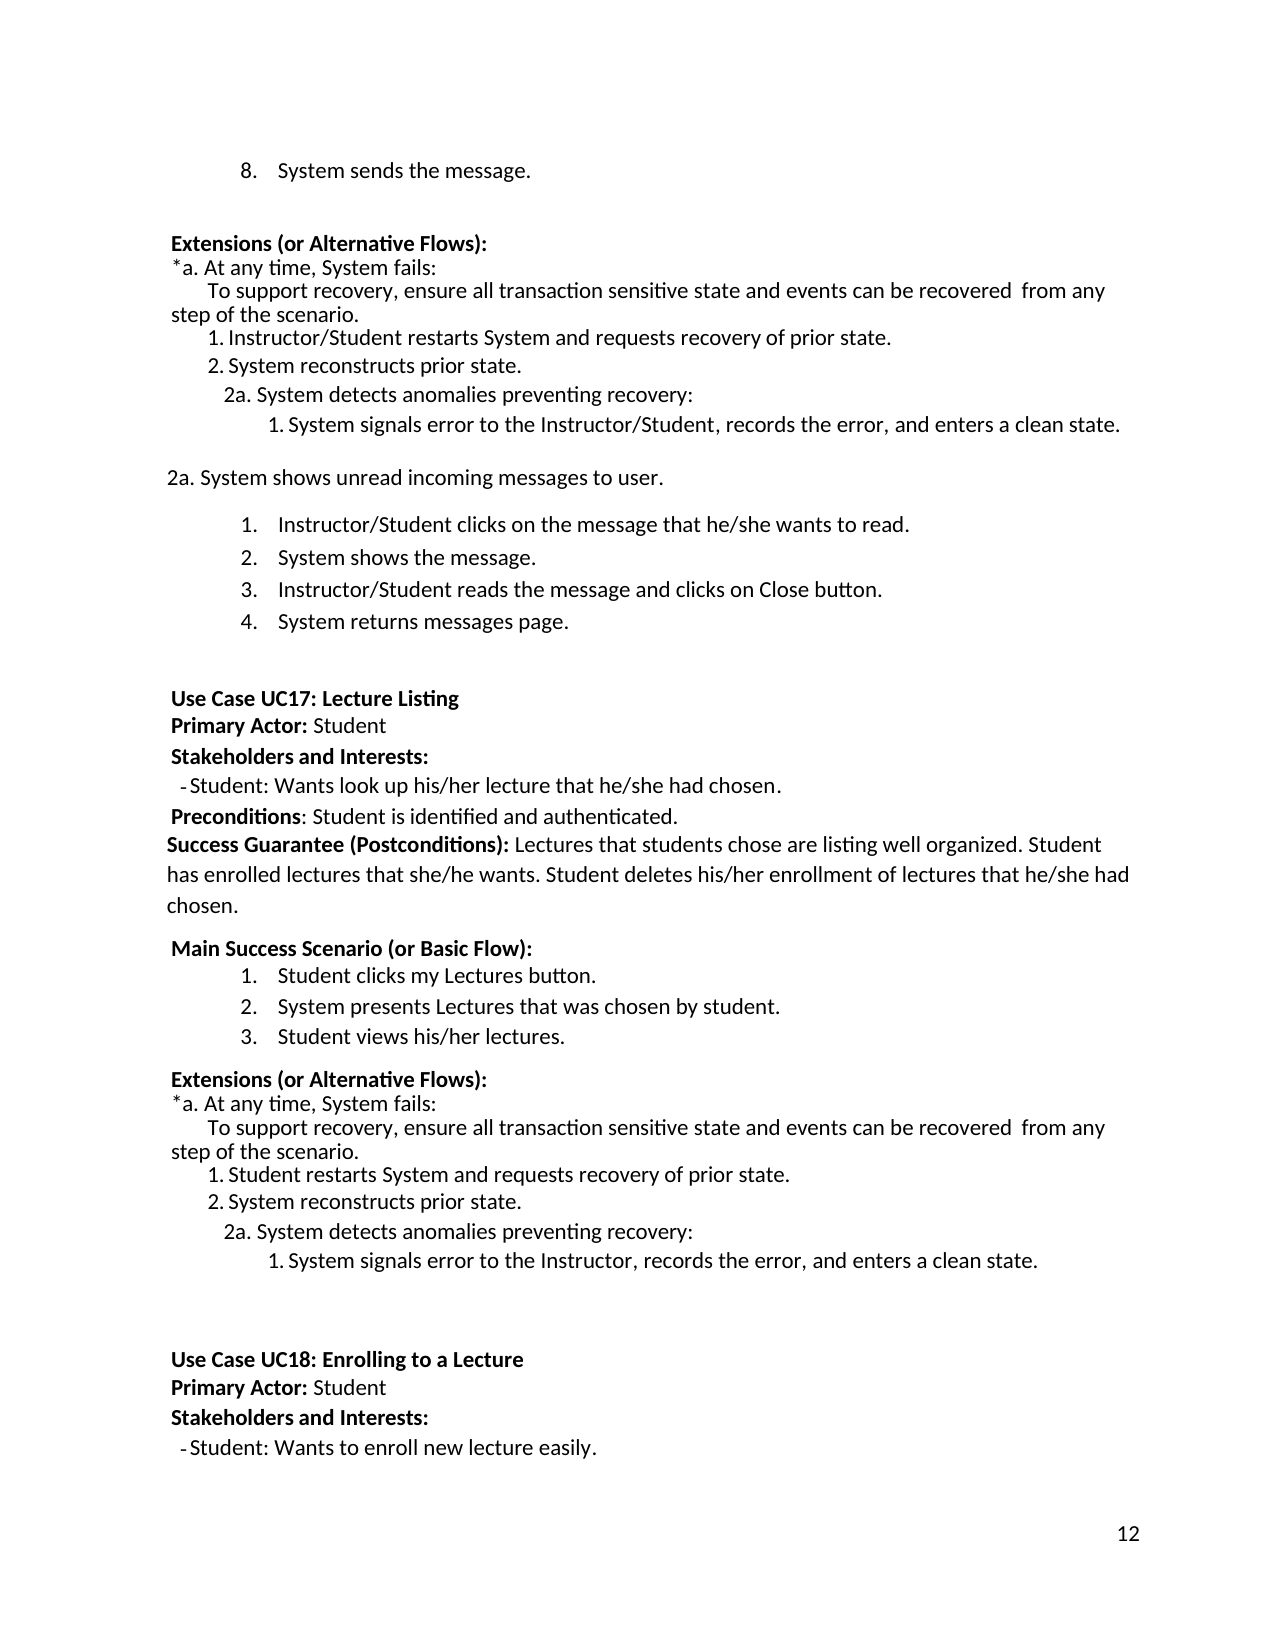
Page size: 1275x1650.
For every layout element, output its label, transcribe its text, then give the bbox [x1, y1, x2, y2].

text To support recovery, ensure all transaction sensitive state and events can be recovered from any step of the scenario. [171, 280, 1139, 327]
text Primary Actor: Student [171, 711, 1139, 739]
list Student: Wants look up his/her lecture that he/she had chosen. [180, 772, 1113, 799]
list System signals error to the Instructor/Student, records the error, and enters a clean state. [267, 410, 1139, 438]
text *a. At any time, System fails: [171, 256, 1139, 280]
list System shows the message. [240, 543, 1139, 571]
list Instructor/Student reads the message and clicks on Close button. [240, 575, 1139, 603]
list System returns messages page. [240, 607, 1139, 635]
list Instructor/Student clicks on the message that he/she wants to read. [240, 510, 1139, 538]
list System sends the message. [240, 156, 1139, 184]
text To support recovery, ensure all transaction sensitive state and events can be recovered from any step of the scenario. [171, 1116, 1139, 1164]
list Student views his/her lectures. [240, 1022, 1139, 1050]
list Student restarts System and requests recovery of prior state. [207, 1164, 1139, 1187]
text Use Case UC17: Lecture Listing [171, 686, 1139, 711]
text *a. At any time, System fails: [171, 1093, 1139, 1116]
text Preconditions: Student is identified and authenticated. [171, 802, 1139, 830]
text Main Success Scenario (or Basic Flow): [171, 938, 1139, 962]
text Extensions (or Alternative Flows): [171, 1069, 1139, 1093]
list System reconstructs prior state. [207, 1187, 1139, 1215]
text Stakeholders and Interests: [171, 742, 1139, 770]
text Stakeholders and Interests: [171, 1403, 1139, 1432]
text Extensions (or Alternative Flows): [171, 232, 1139, 256]
text 2a. System detects anomalies preventing recovery: [223, 1217, 1139, 1245]
list Student clicks my Lectures button. [240, 962, 1139, 989]
text Success Guarantee (Postconditions): Lectures that students chose are listing well organized. Student has enrolled lectures that she/he wants. Student deletes his/her enrollment of lectures that he/she had chosen. [167, 830, 1139, 919]
list System signals error to the Instructor, records the error, and enters a clean state. [267, 1247, 1139, 1275]
text 2a. System detects anomalies preventing recovery: [223, 381, 1139, 409]
list Student: Wants to enroll new lecture easily. [180, 1433, 1113, 1461]
list System reconstructs prior state. [207, 351, 1139, 379]
text 2a. System shows unread incoming messages to user. [167, 463, 1139, 492]
text Primary Actor: Student [171, 1373, 1139, 1401]
list System presents Lectures that was chosen by student. [240, 992, 1139, 1020]
list Instructor/Student restarts System and requests recovery of prior state. [207, 327, 1139, 350]
text Use Case UC18: Enrolling to a Lecture [171, 1347, 1139, 1373]
